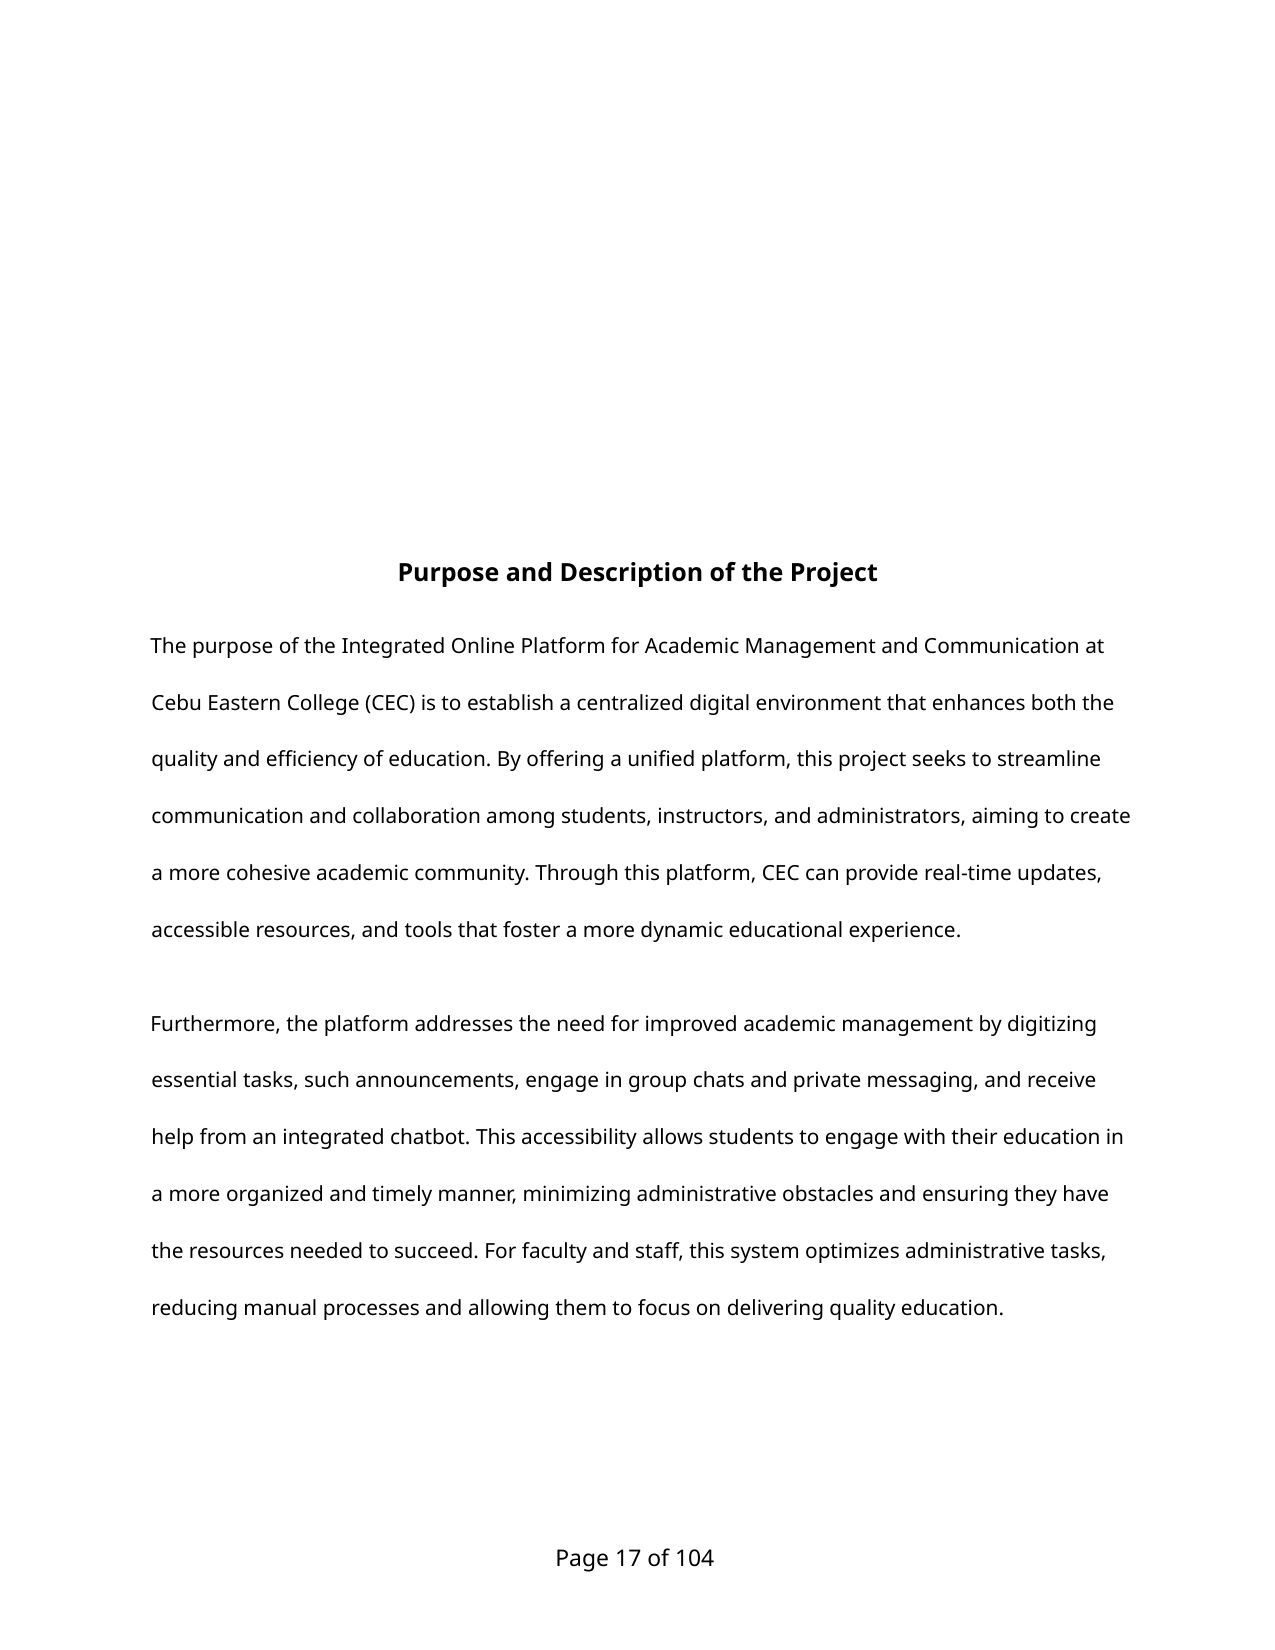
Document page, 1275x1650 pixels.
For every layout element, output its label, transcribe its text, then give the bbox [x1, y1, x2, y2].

text Furthermore, the platform addresses the need for improved academic management by digitizing essential tasks, such announcements, engage in group chats and private messaging, and receive help from an integrated chatbot. This accessibility allows students to engage with their education in a more organized and timely manner, minimizing administrative obstacles and ensuring they have the resources needed to succeed. For faculty and staff, this system optimizes administrative tasks, reducing manual processes and allowing them to focus on delivering quality education. [150, 1009, 1133, 1322]
subtitle Purpose and Description of the Project [217, 554, 1058, 588]
text The purpose of the Integrated Online Platform for Academic Management and Communication at Cebu Eastern College (CEC) is to establish a centralized digital environment that enhances both the quality and efficiency of education. By offering a unified platform, this project seeks to streamline communication and collaboration among students, instructors, and administrators, aiming to create a more cohesive academic community. Through this platform, CEC can provide real-time updates, accessible resources, and tools that foster a more dynamic educational experience. [150, 631, 1133, 944]
